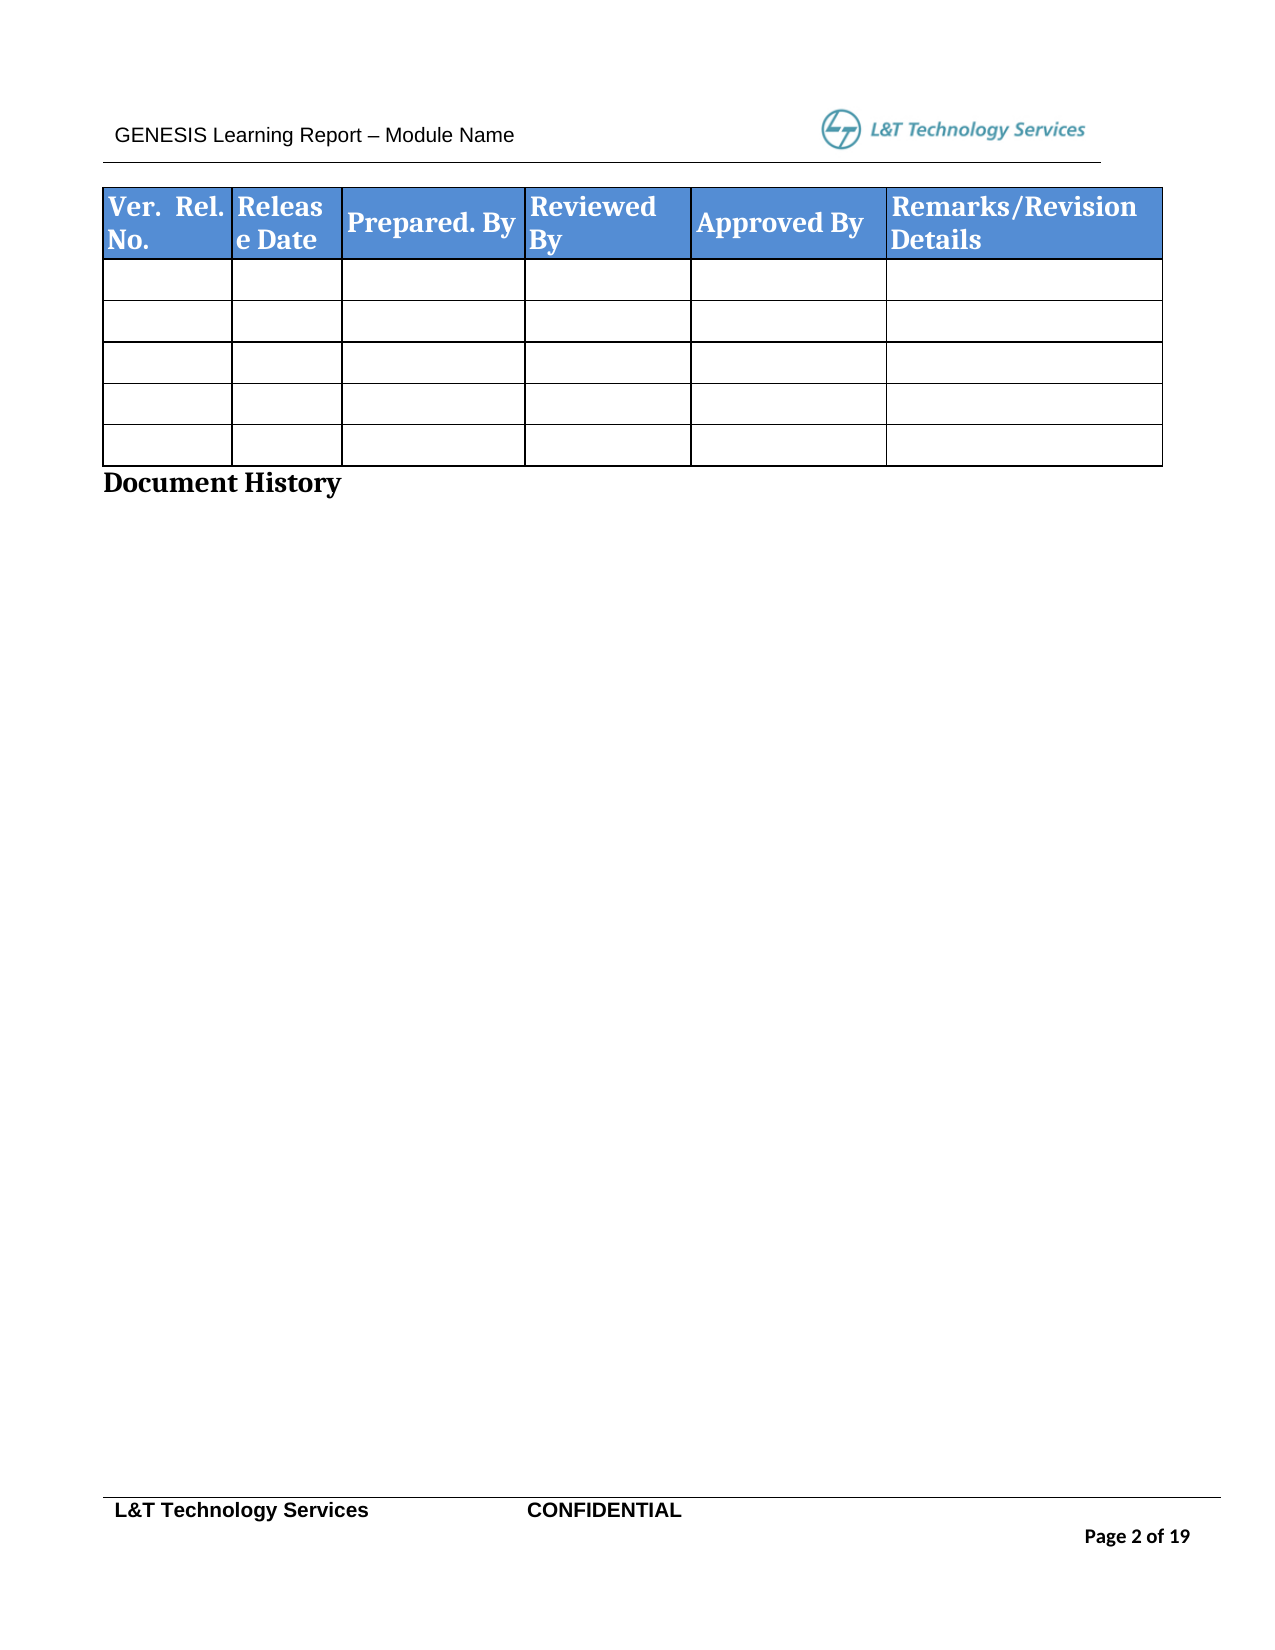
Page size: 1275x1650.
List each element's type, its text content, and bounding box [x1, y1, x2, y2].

table_cell [104, 260, 231, 300]
table_cell [104, 343, 231, 382]
table_cell [104, 425, 231, 465]
table_cell [343, 301, 524, 341]
table_cell [233, 384, 341, 424]
table_cell [104, 301, 231, 341]
table_cell [526, 301, 690, 341]
table_cell [343, 260, 524, 300]
table_cell [233, 343, 341, 382]
table_cell [233, 425, 341, 465]
table_cell [887, 425, 1162, 465]
table_header Prepared. By [343, 188, 524, 258]
table_header Reviewed By [526, 188, 690, 258]
table_cell [692, 301, 886, 341]
text Document History [103, 467, 1162, 500]
table_cell [526, 260, 690, 300]
table_cell [343, 384, 524, 424]
table_cell [692, 425, 886, 465]
table_cell [692, 260, 886, 300]
table_cell [233, 260, 341, 300]
table_cell [887, 384, 1162, 424]
table_cell [526, 343, 690, 382]
table_cell [343, 425, 524, 465]
table_cell [104, 384, 231, 424]
table_cell [526, 425, 690, 465]
table_header Release Date [233, 188, 341, 258]
table_cell [233, 301, 341, 341]
table_cell [526, 384, 690, 424]
table_cell [887, 301, 1162, 341]
table_header Ver. Rel. No. [104, 188, 231, 258]
table_cell [692, 343, 886, 382]
table_cell [887, 343, 1162, 382]
table_header Remarks/Revision Details [887, 188, 1162, 258]
table_cell [887, 260, 1162, 300]
table_cell [343, 343, 524, 382]
table_header Approved By [692, 188, 886, 258]
table_cell [692, 384, 886, 424]
